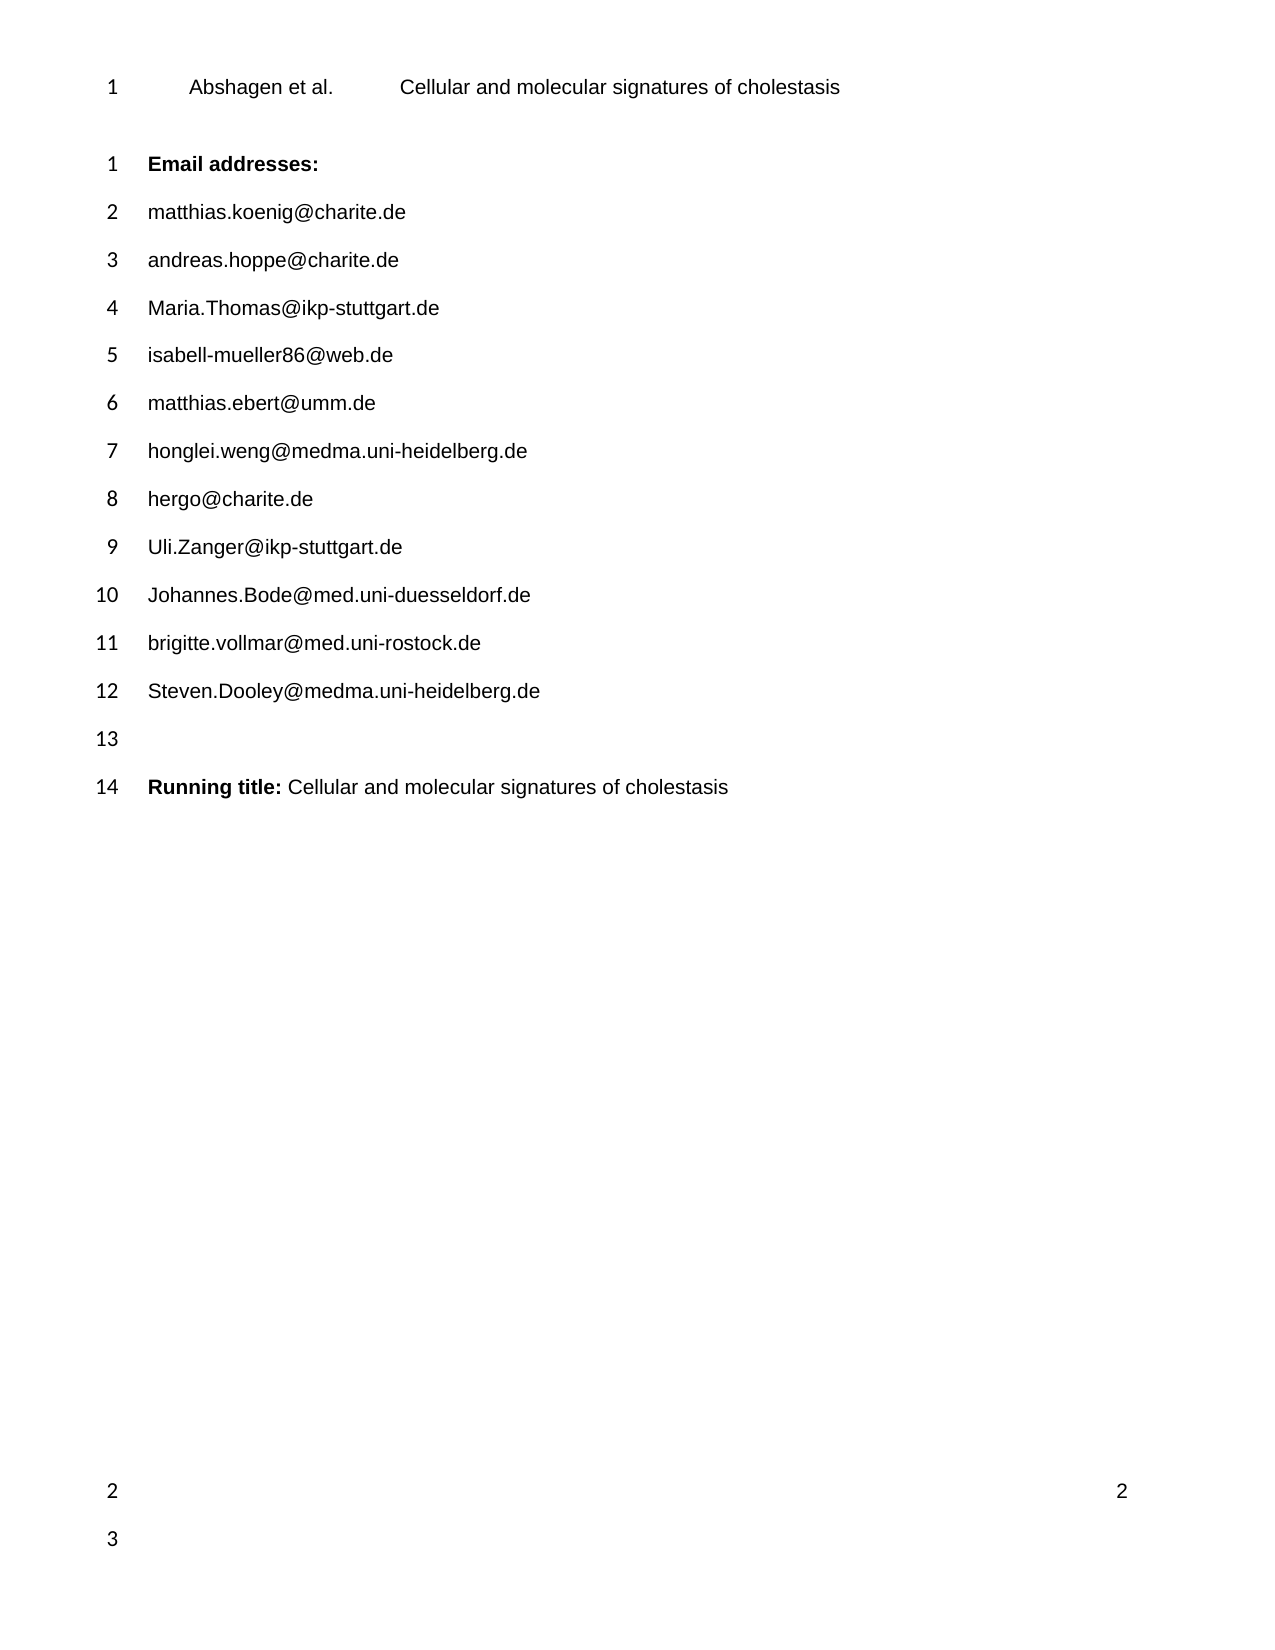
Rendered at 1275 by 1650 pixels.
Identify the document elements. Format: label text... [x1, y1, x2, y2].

text isabell-mueller86@web.de [148, 343, 1127, 367]
text Steven.Dooley@medma.uni-heidelberg.de [148, 679, 1127, 703]
text andreas.hoppe@charite.de [148, 247, 1127, 271]
text hergo@charite.de [148, 487, 1127, 511]
text brigitte.vollmar@med.uni-rostock.de [148, 631, 1127, 655]
text Johannes.Bode@med.uni-duesseldorf.de [148, 583, 1127, 607]
text Maria.Thomas@ikp-stuttgart.de [148, 295, 1127, 319]
text Uli.Zanger@ikp-stuttgart.de [148, 535, 1127, 559]
text matthias.ebert@umm.de [148, 391, 1127, 415]
text Running title: Cellular and molecular signatures of cholestasis [148, 774, 1127, 798]
text honglei.weng@medma.uni-heidelberg.de [148, 439, 1127, 463]
text Email addresses: [148, 152, 1127, 176]
text matthias.koenig@charite.de [148, 199, 1127, 223]
